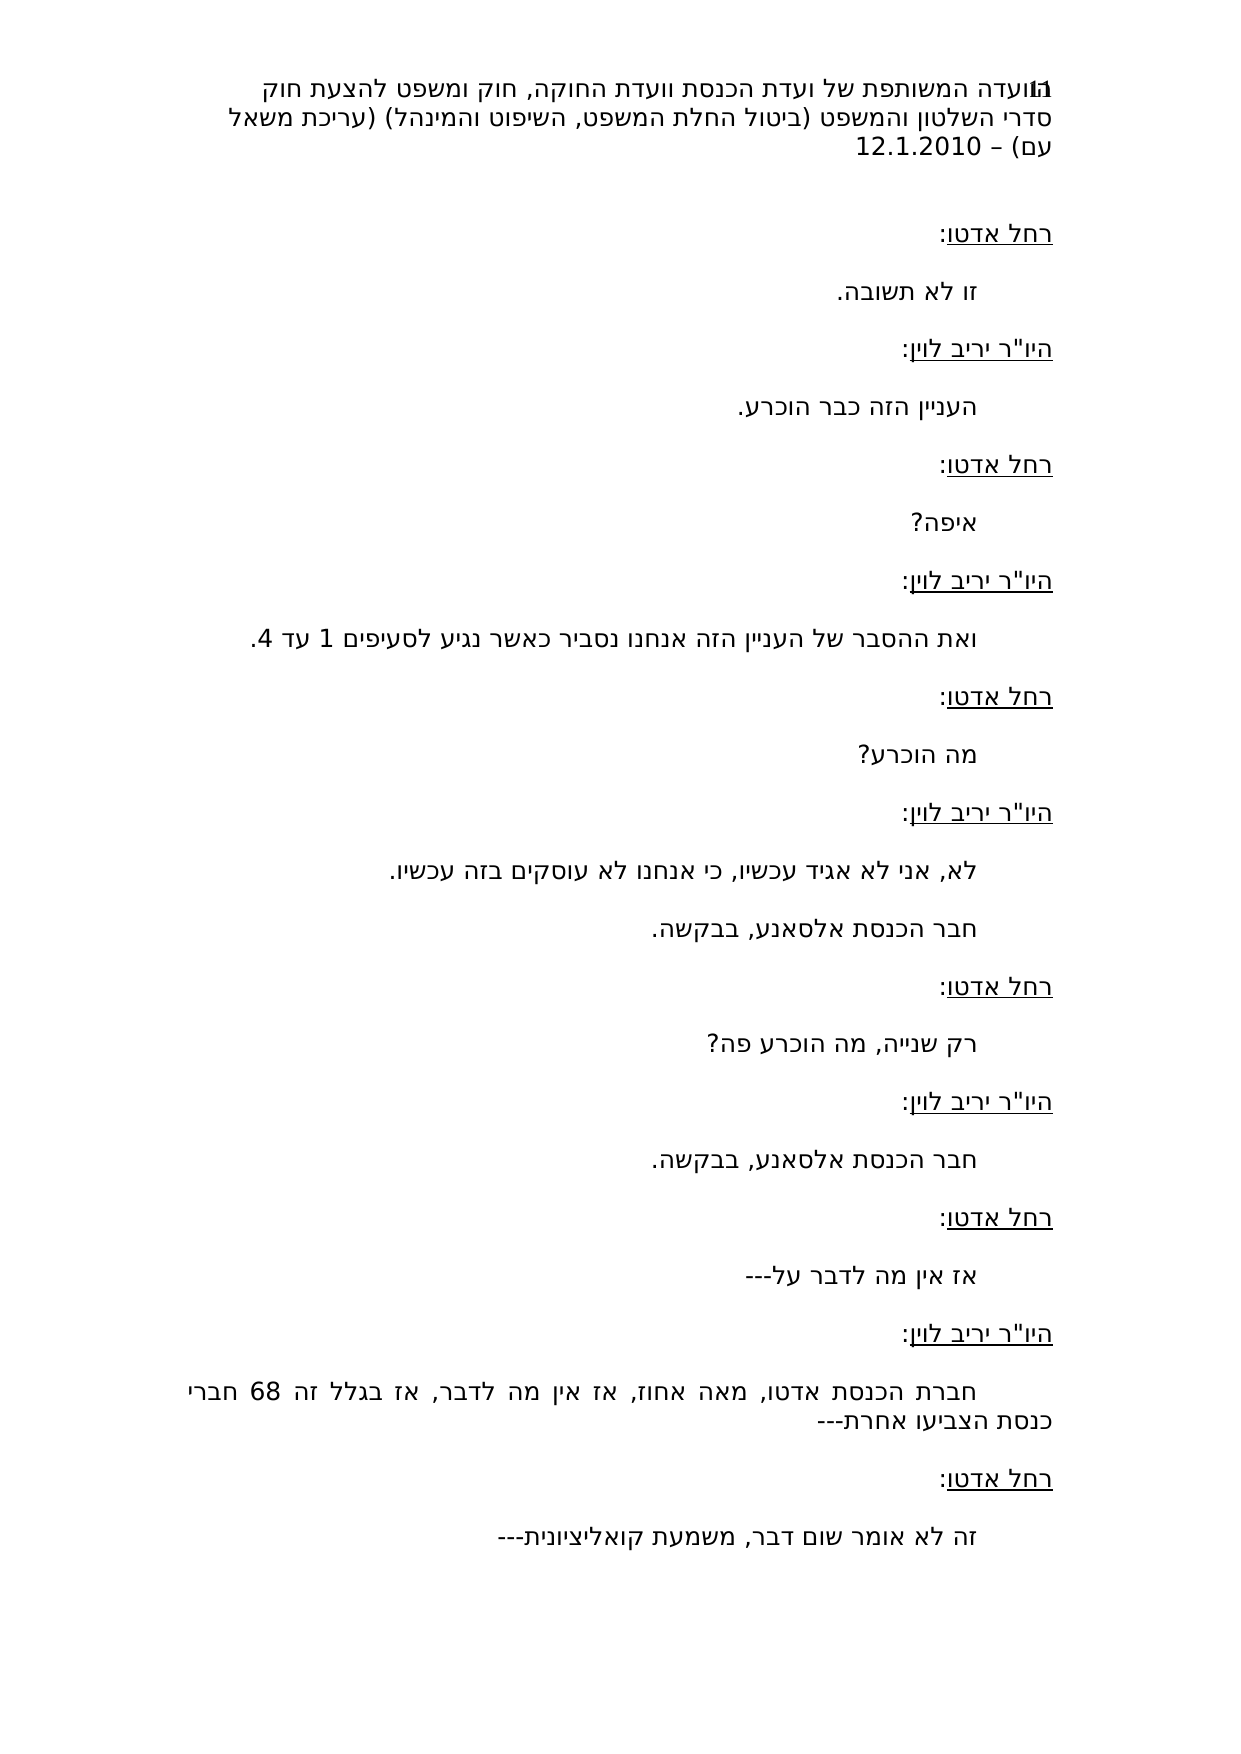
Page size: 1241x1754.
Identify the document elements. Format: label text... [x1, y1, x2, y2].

text רחל אדטו: [187, 1203, 1053, 1232]
text חבר הכנסת אלסאנע, בבקשה. [187, 1145, 1053, 1174]
text זה לא אומר שום דבר, משמעת קואליציונית--- [187, 1522, 1053, 1551]
text רחל אדטו: [187, 450, 1053, 479]
text רק שנייה, מה הוכרע פה? [187, 1029, 1053, 1059]
text חבר הכנסת אלסאנע, בבקשה. [187, 914, 1053, 943]
text היו"ר יריב לוין: [187, 1319, 1053, 1348]
text אז אין מה לדבר על--- [187, 1261, 1053, 1290]
text חברת הכנסת אדטו, מאה אחוז, אז אין מה לדבר, אז בגלל זה 68 חברי כנסת הצביעו אחרת--- [187, 1377, 1053, 1435]
text היו"ר יריב לוין: [187, 334, 1053, 364]
text מה הוכרע? [187, 740, 1053, 769]
text רחל אדטו: [187, 1464, 1053, 1493]
text רחל אדטו: [187, 219, 1053, 248]
text היו"ר יריב לוין: [187, 1087, 1053, 1117]
text העניין הזה כבר הוכרע. [187, 392, 1053, 422]
text איפה? [187, 508, 1053, 537]
text היו"ר יריב לוין: [187, 566, 1053, 595]
text רחל אדטו: [187, 682, 1053, 711]
text היו"ר יריב לוין: [187, 798, 1053, 827]
text לא, אני לא אגיד עכשיו, כי אנחנו לא עוסקים בזה עכשיו. [187, 856, 1053, 885]
text רחל אדטו: [187, 972, 1053, 1001]
text ואת ההסבר של העניין הזה אנחנו נסביר כאשר נגיע לסעיפים 1 עד 4. [187, 624, 1053, 653]
text זו לא תשובה. [187, 277, 1053, 306]
